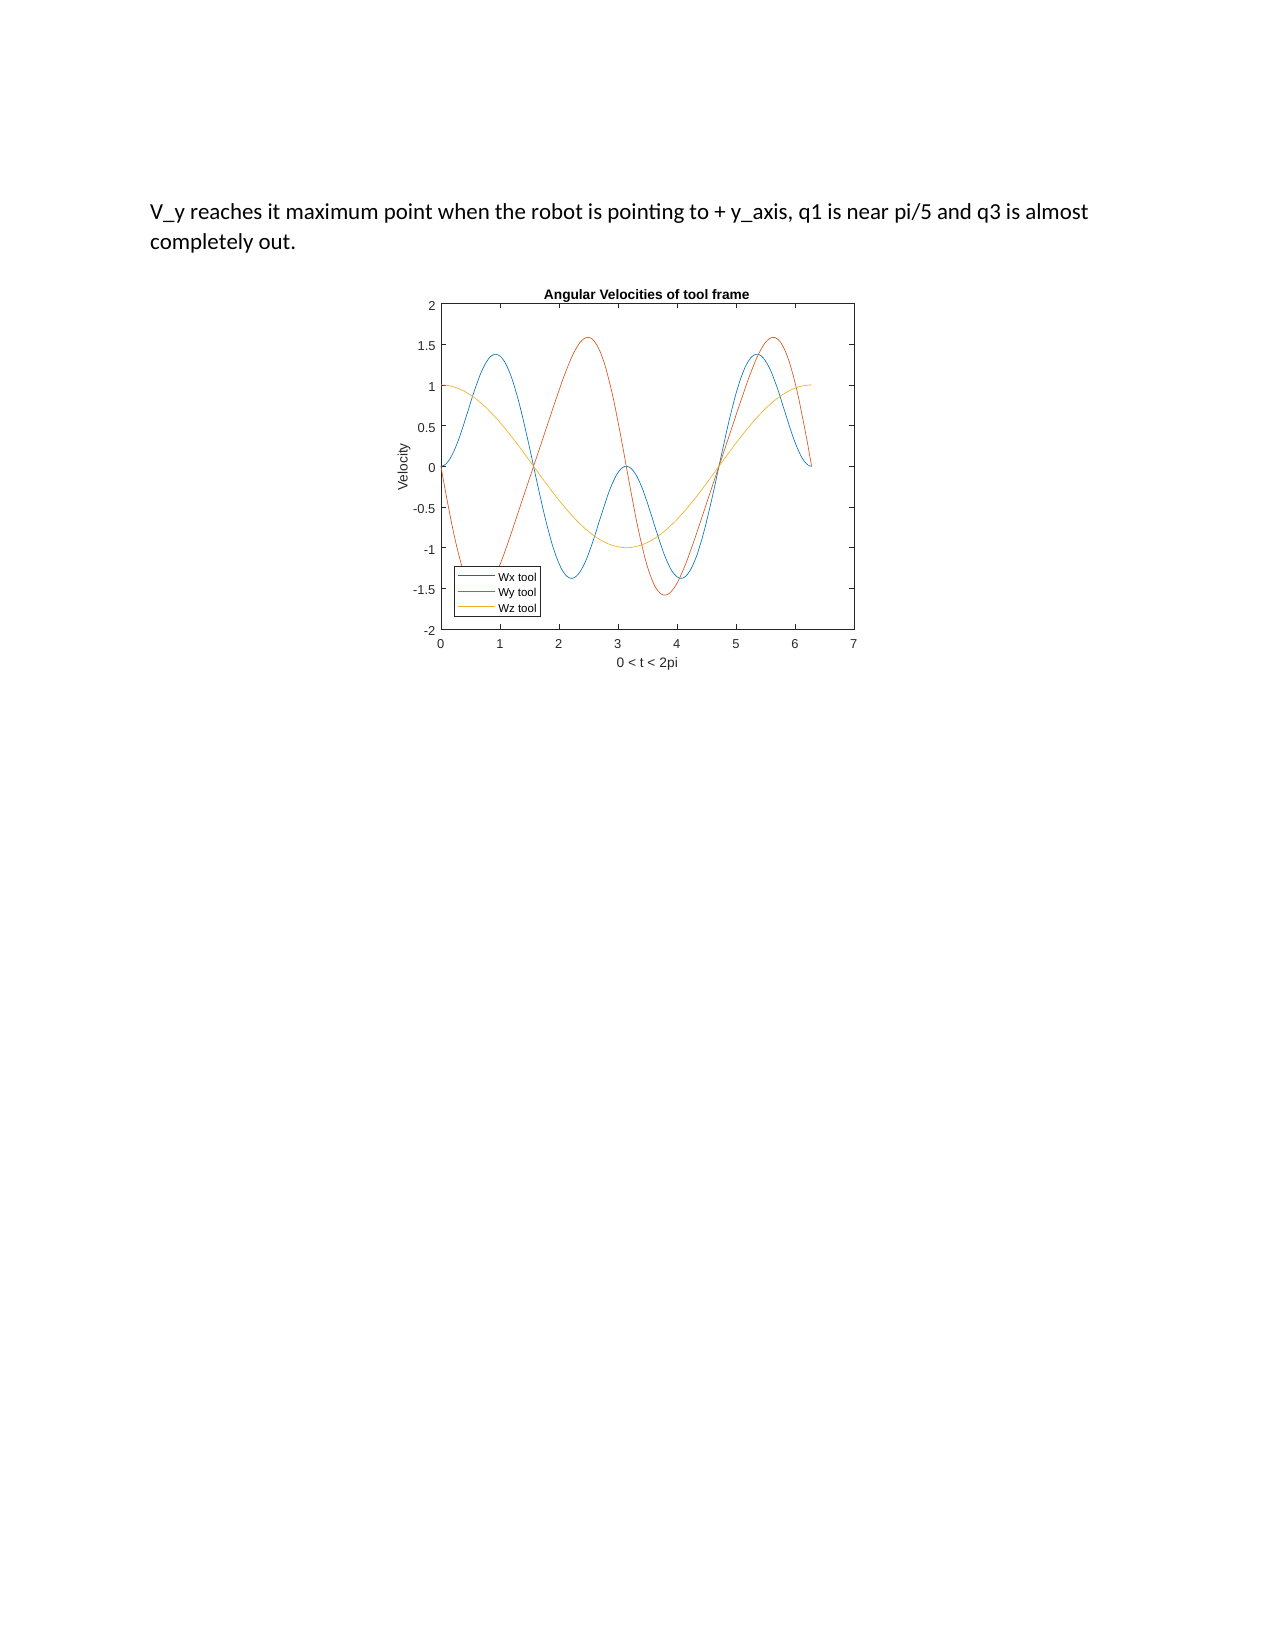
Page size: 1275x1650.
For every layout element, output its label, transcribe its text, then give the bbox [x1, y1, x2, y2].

text V_y reaches it maximum point when the robot is pointing to + y_axis, q1 is near pi/5 and q3 is almost completely out. [150, 197, 1125, 255]
